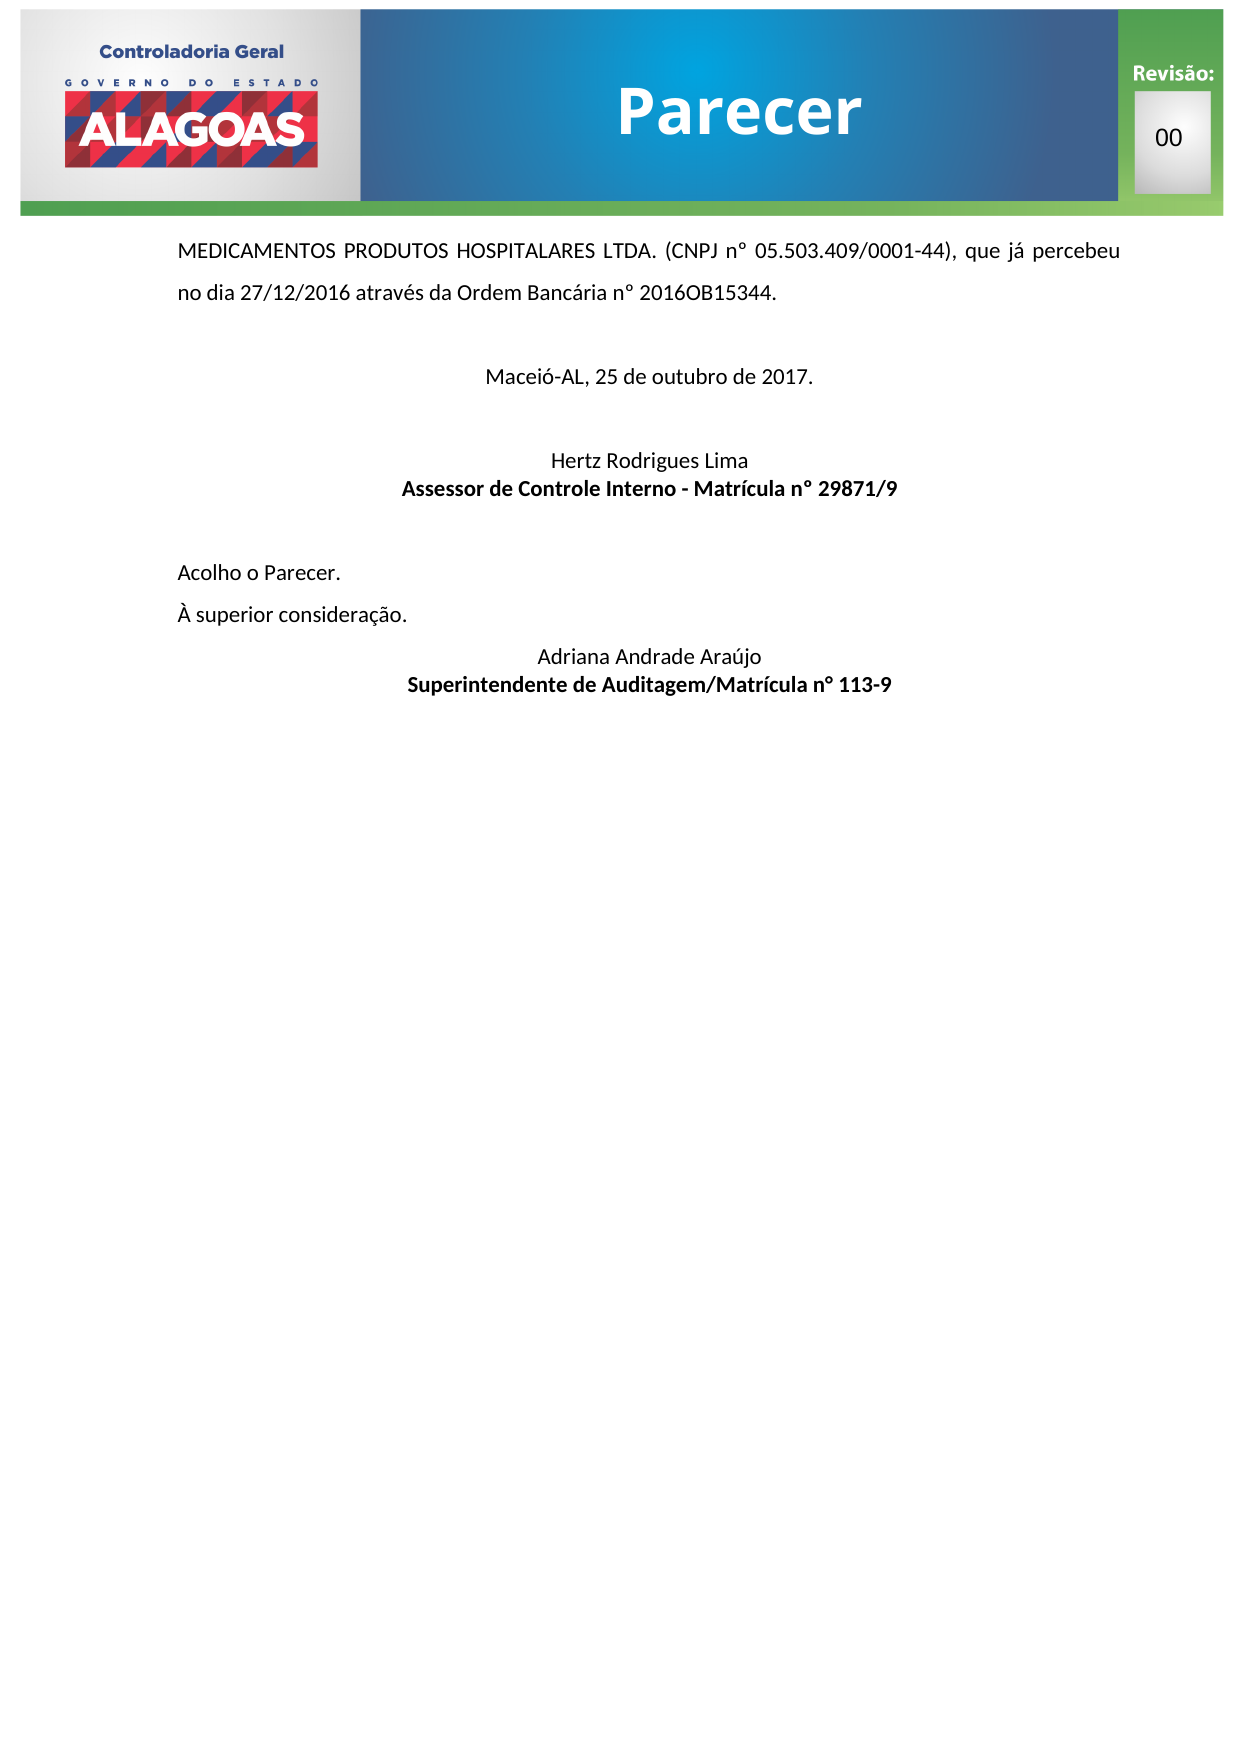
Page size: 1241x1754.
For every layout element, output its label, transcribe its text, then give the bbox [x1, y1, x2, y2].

text Acolho o Parecer. [177, 558, 1122, 586]
text Hertz Rodrigues Lima [177, 446, 1122, 474]
text Superintendente de Auditagem/Matrícula n° 113-9 [177, 670, 1122, 698]
text Adriana Andrade Araújo [177, 642, 1122, 670]
text À superior consideração. [177, 600, 1122, 628]
text Assessor de Controle Interno - Matrícula nº 29871/9 [177, 474, 1122, 502]
picture [20, 9, 1224, 216]
text Maceió-AL, 25 de outubro de 2017. [177, 362, 1122, 390]
